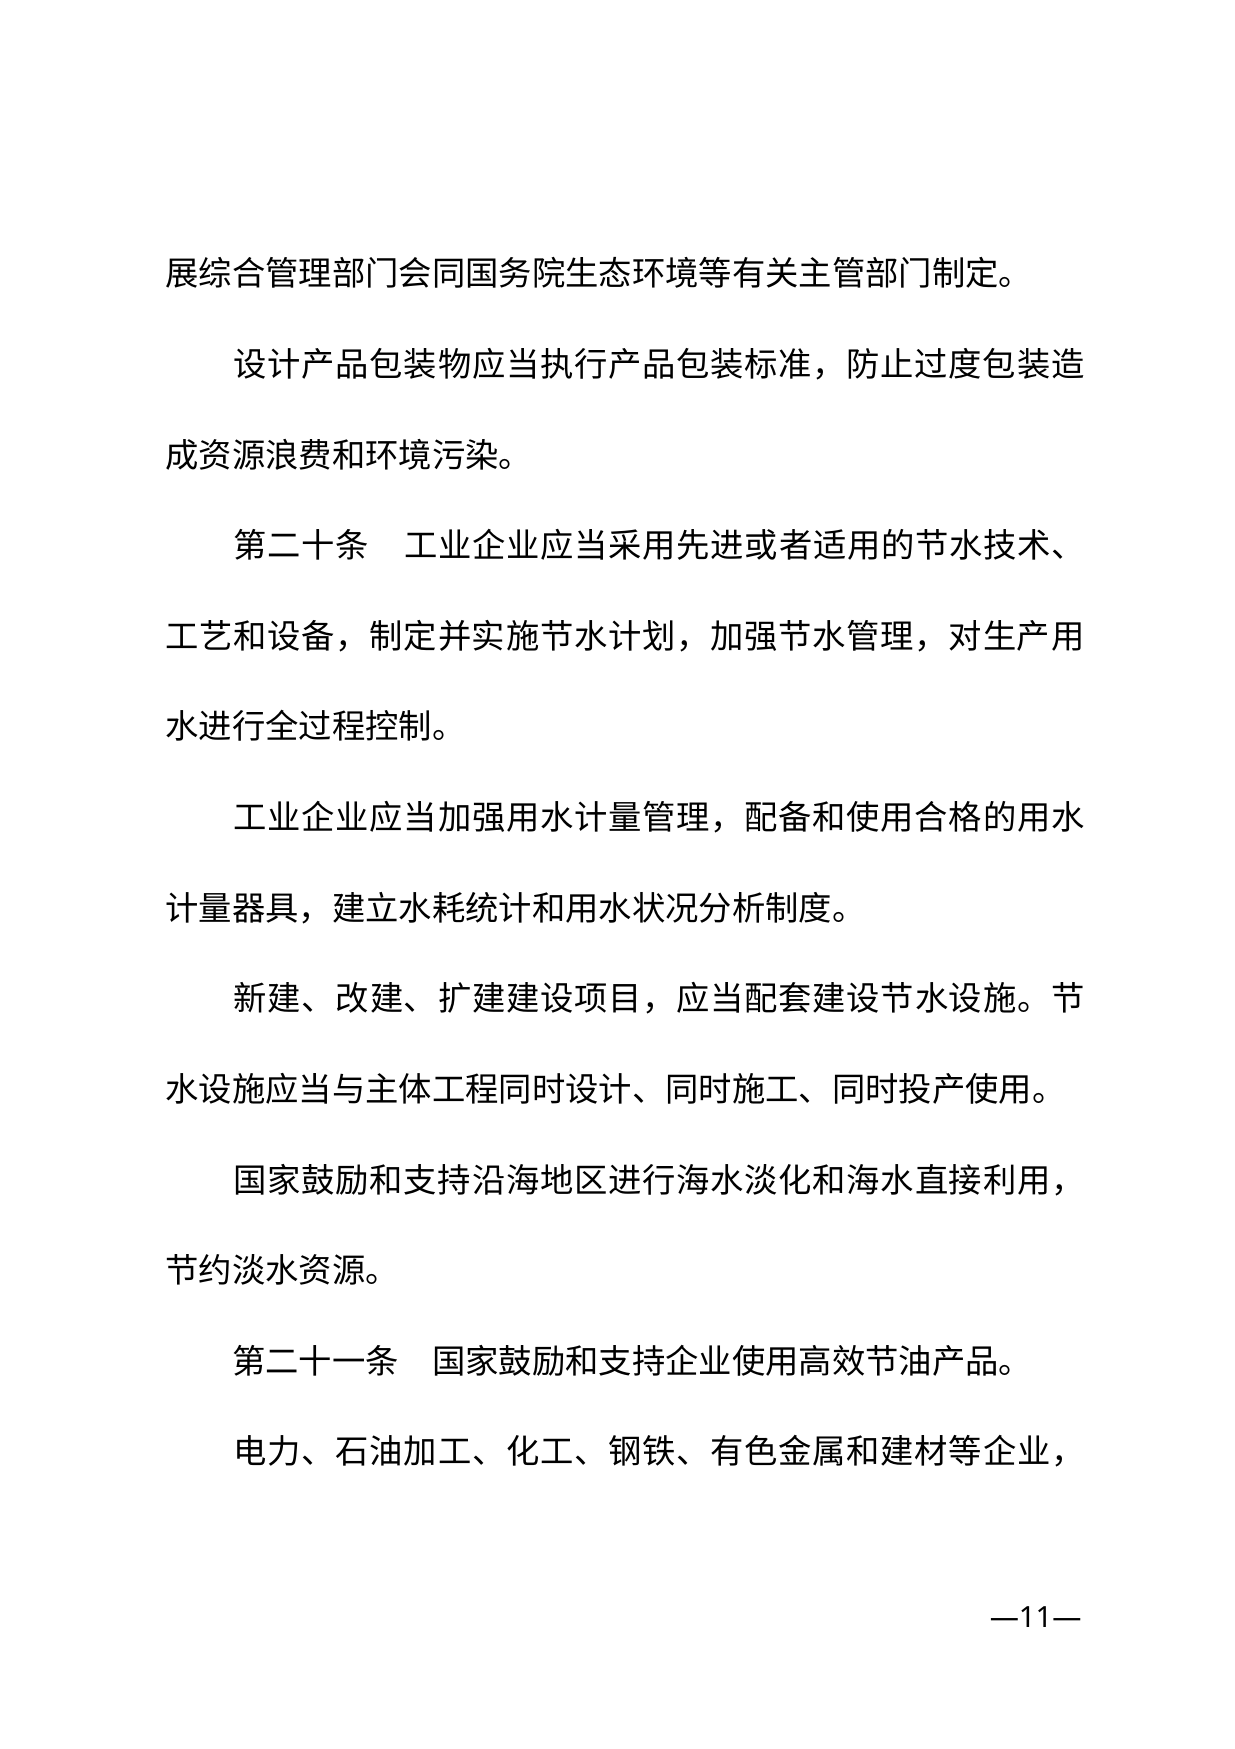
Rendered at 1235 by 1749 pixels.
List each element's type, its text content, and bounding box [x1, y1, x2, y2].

text 新建、改建、扩建建设项目，应当配套建设节水设施。节水设施应当与主体工程同时设计、同时施工、同时投产使用。 [165, 951, 1087, 1132]
text 第二十条 工业企业应当采用先进或者适用的节水技术、工艺和设备，制定并实施节水计划，加强节水管理，对生产用水进行全过程控制。 [165, 498, 1087, 770]
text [165, 226, 1087, 317]
text 工业企业应当加强用水计量管理，配备和使用合格的用水计量器具，建立水耗统计和用水状况分析制度。 [165, 770, 1087, 951]
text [165, 1404, 1087, 1495]
text 设计产品包装物应当执行产品包装标准，防止过度包装造成资源浪费和环境污染。 [165, 317, 1087, 498]
text 国家鼓励和支持沿海地区进行海水淡化和海水直接利用，节约淡水资源。 [165, 1132, 1087, 1313]
text 第二十一条 国家鼓励和支持企业使用高效节油产品。 [165, 1313, 1087, 1404]
